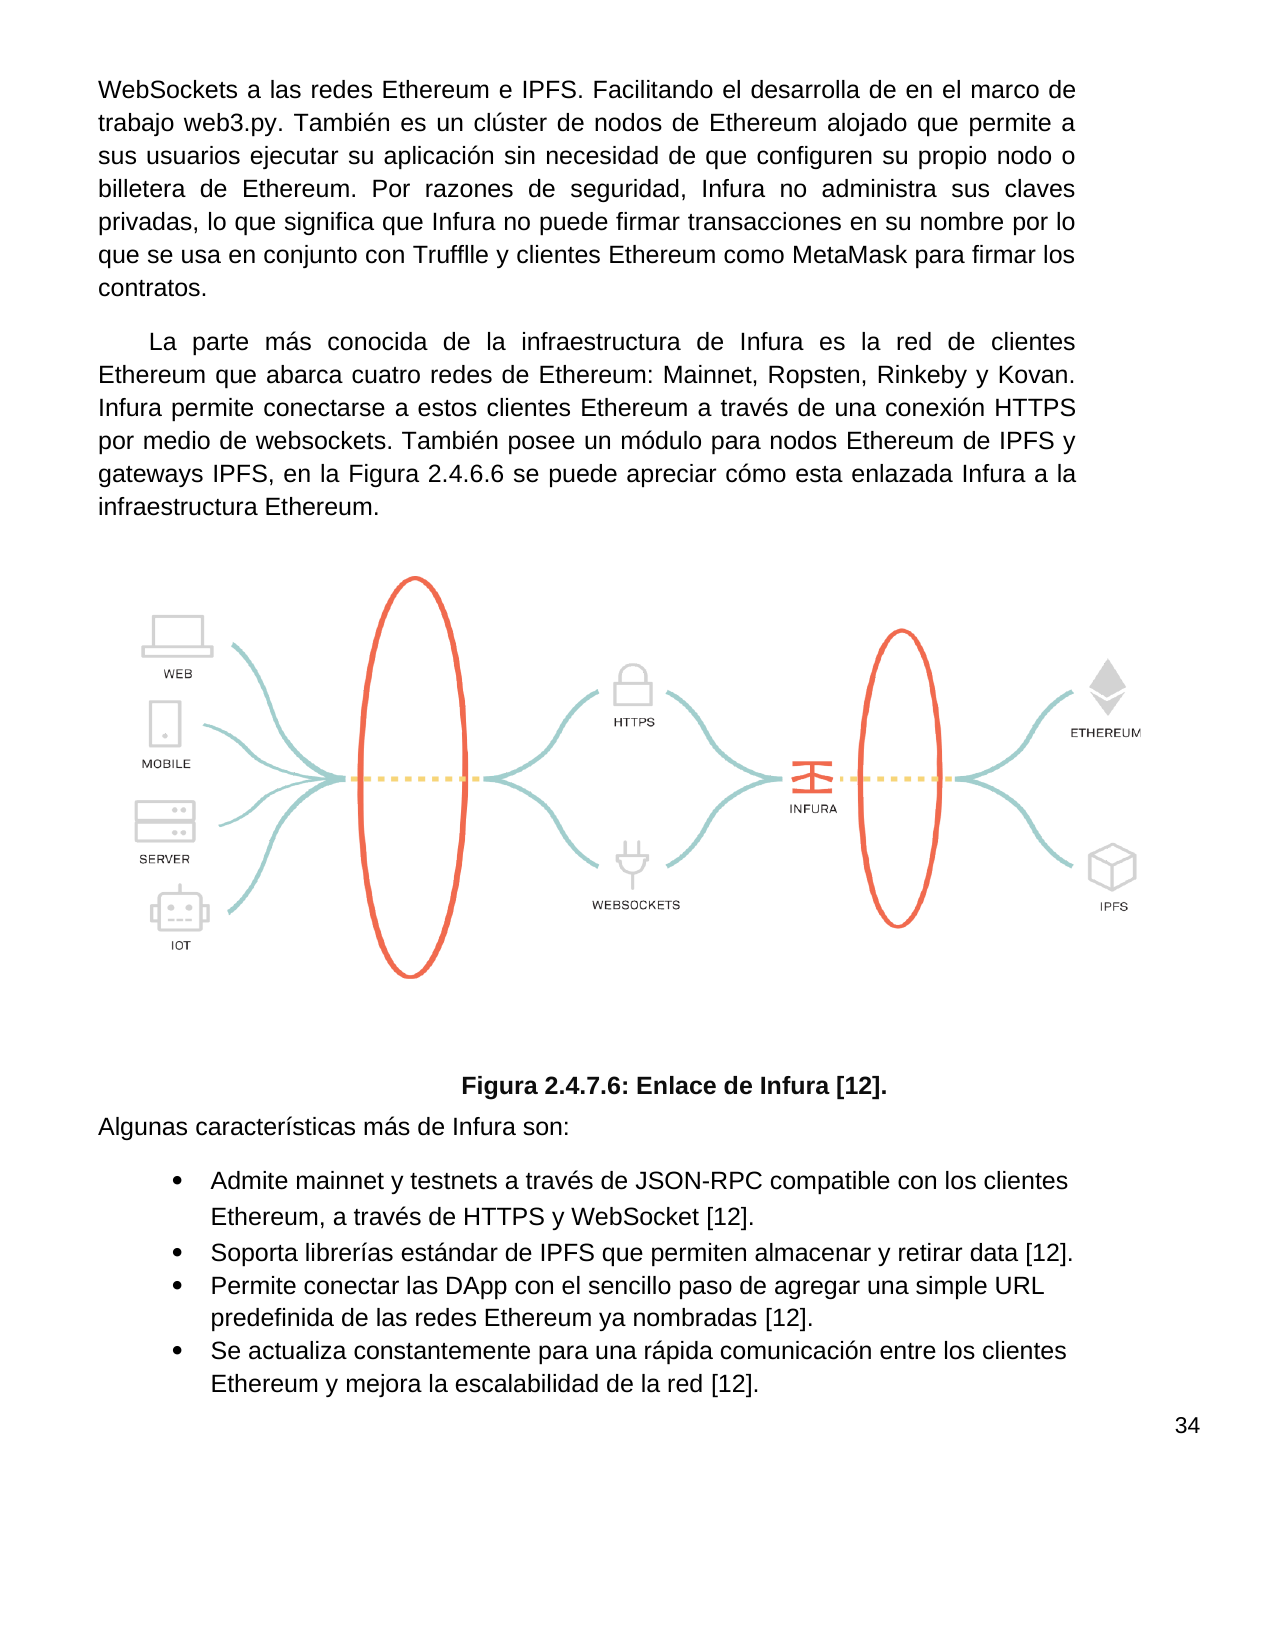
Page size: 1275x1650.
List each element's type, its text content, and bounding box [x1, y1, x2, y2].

text La parte más conocida de la infraestructura de Infura es la red de clientes Ethereum que abarca cuatro redes de Ethereum: Mainnet, Ropsten, Rinkeby y Kovan. Infura permite conectarse a estos clientes Ethereum a través de una conexión HTTPS por medio de websockets. También posee un módulo para nodos Ethereum de IPFS y gateways IPFS, en la Figura 2.4.6.6 se puede apreciar cómo esta enlazada Infura a la infraestructura Ethereum. [98, 327, 1078, 521]
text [98, 75, 1077, 302]
list Permite conectar las DApp con el sencillo paso de agregar una simple URL predefinida de las redes Ethereum ya nombradas [12]. [173, 1271, 1077, 1332]
list Soporta librerías estándar de IPFS que permiten almacenar y retirar data [12]. [173, 1238, 1077, 1267]
text Algunas características más de Infura son: [98, 1112, 1200, 1141]
list Se actualiza constantemente para una rápida comunicación entre los clientes Ethereum y mejora la escalabilidad de la red [12]. [173, 1336, 1077, 1397]
list Admite mainnet y testnets a través de JSON-RPC compatible con los clientes Ethereum, a través de HTTPS y WebSocket [12]. [173, 1166, 1077, 1233]
picture [134, 576, 1141, 979]
text Figura 2.4.7.6: Enlace de Infura [12]. [75, 1071, 1200, 1099]
